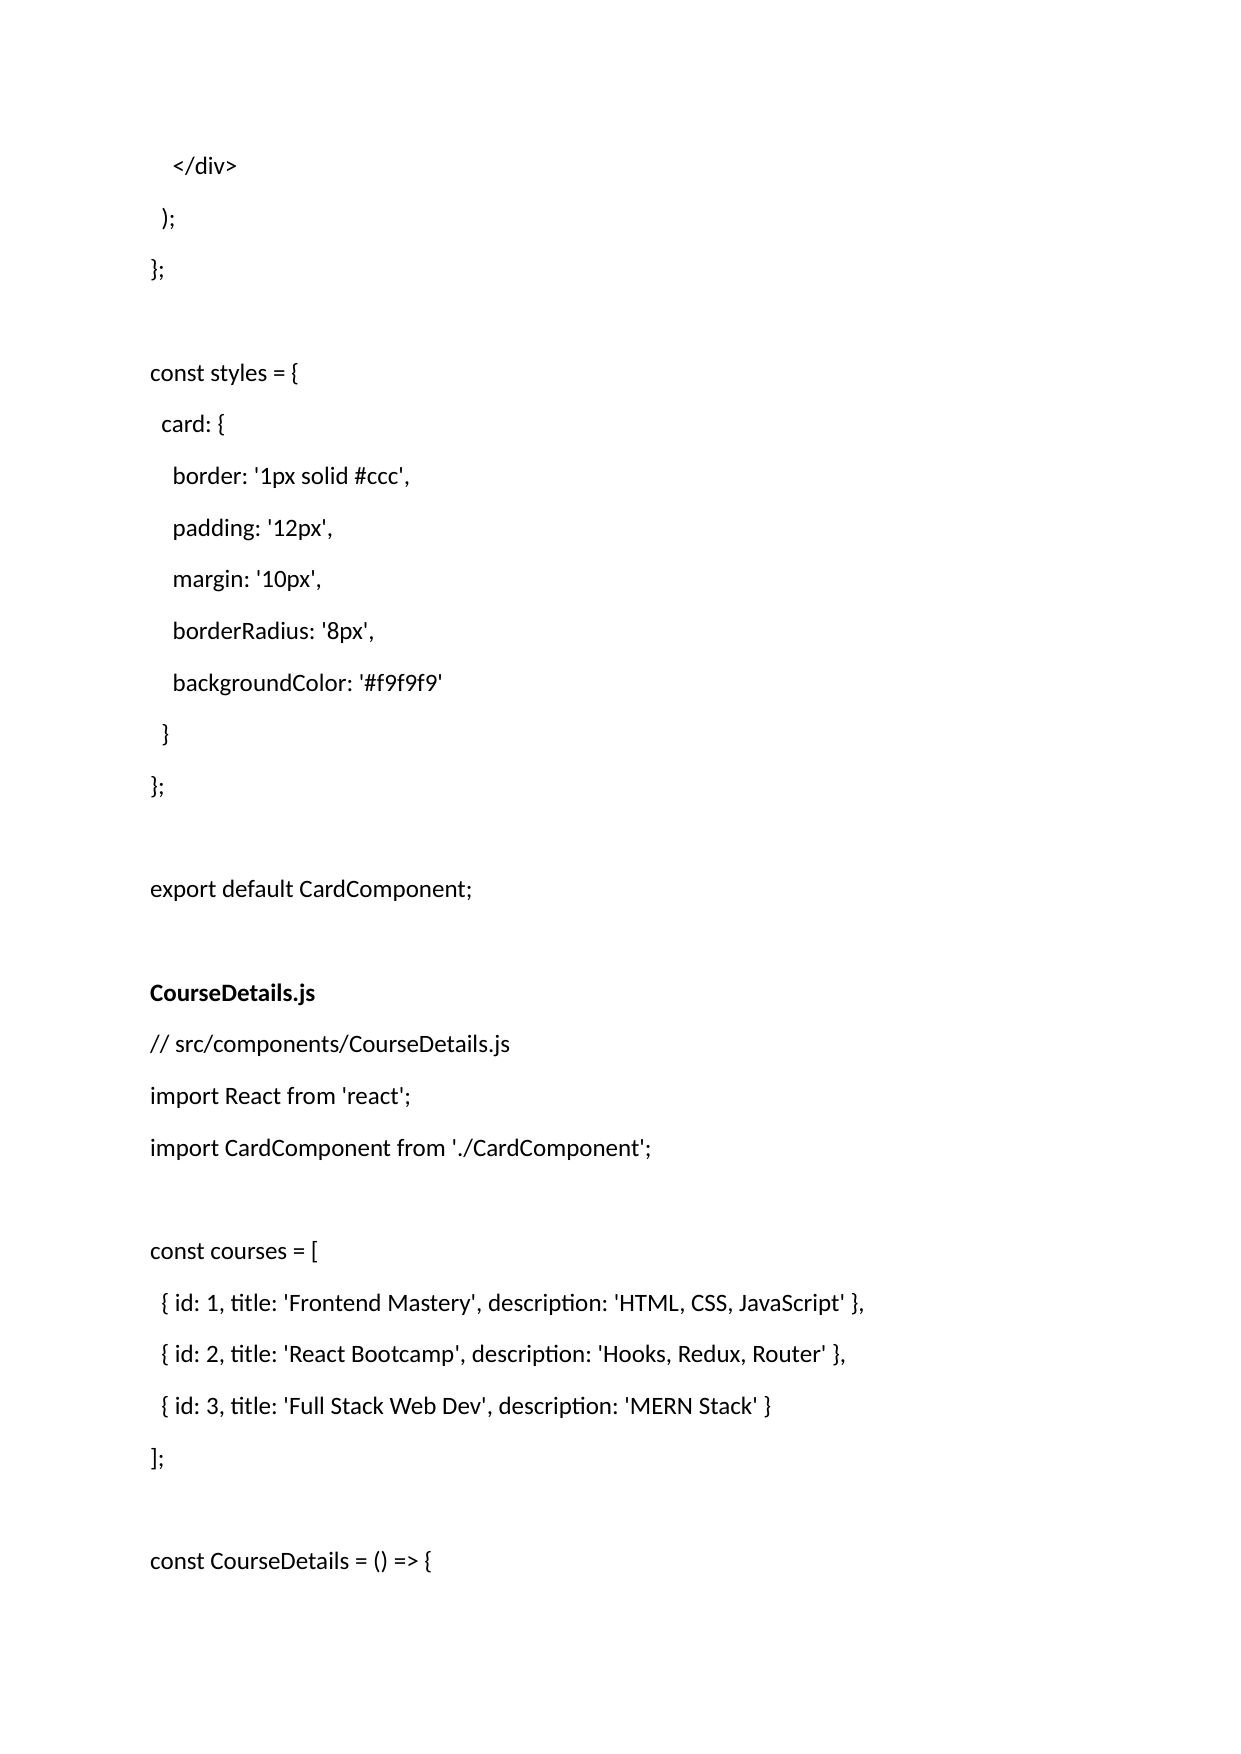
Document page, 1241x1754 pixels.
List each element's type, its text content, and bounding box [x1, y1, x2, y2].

text borderRadius: '8px', [150, 615, 1090, 646]
text border: '1px solid #ccc', [150, 460, 1090, 491]
text </div> [150, 150, 1090, 181]
text // src/components/CourseDetails.js [150, 1028, 1090, 1059]
text backgroundColor: '#f9f9f9' [150, 667, 1090, 697]
text }; [150, 770, 1090, 801]
text ); [150, 202, 1090, 232]
text import CardComponent from './CardComponent'; [150, 1132, 1090, 1162]
text const courses = [ [150, 1235, 1090, 1266]
text }; [150, 253, 1090, 284]
text CourseDetails.js [150, 977, 1090, 1007]
text } [150, 718, 1090, 749]
text { id: 2, title: 'React Bootcamp', description: 'Hooks, Redux, Router' }, [150, 1338, 1090, 1369]
text export default CardComponent; [150, 873, 1090, 904]
text ]; [150, 1442, 1090, 1472]
text import React from 'react'; [150, 1080, 1090, 1111]
text { id: 1, title: 'Frontend Mastery', description: 'HTML, CSS, JavaScript' }, [150, 1287, 1090, 1317]
text padding: '12px', [150, 512, 1090, 542]
text { id: 3, title: 'Full Stack Web Dev', description: 'MERN Stack' } [150, 1390, 1090, 1421]
text const styles = { [150, 357, 1090, 387]
text const CourseDetails = () => { [150, 1545, 1090, 1576]
text margin: '10px', [150, 563, 1090, 594]
text card: { [150, 408, 1090, 439]
